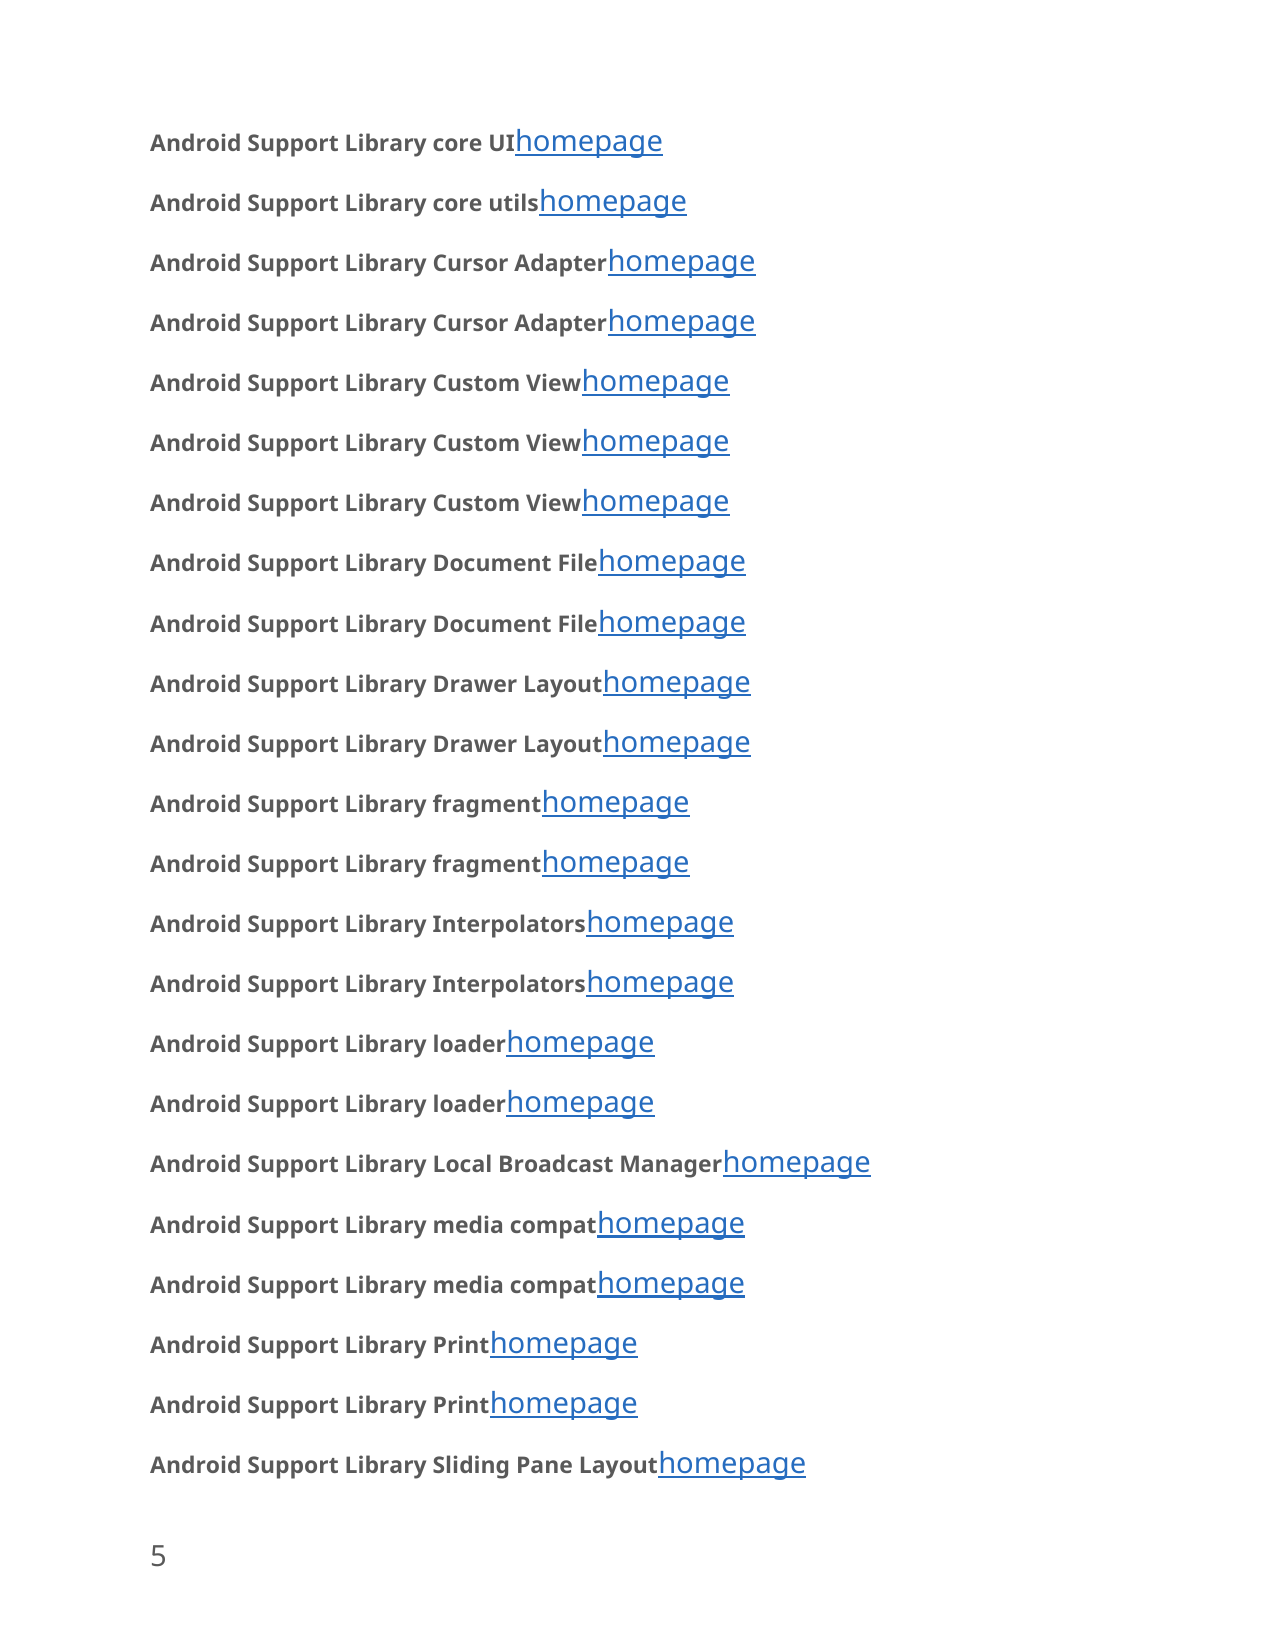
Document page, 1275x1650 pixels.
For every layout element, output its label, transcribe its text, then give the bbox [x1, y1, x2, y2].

text Android Support Library fragmenthomepage [150, 781, 1125, 821]
text Android Support Library Document Filehomepage [150, 601, 1125, 641]
text Android Support Library fragmenthomepage [150, 841, 1125, 881]
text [150, 1442, 1125, 1482]
text Android Support Library core utilshomepage [150, 180, 1125, 220]
text Android Support Library Document Filehomepage [150, 541, 1125, 580]
text Android Support Library media compathomepage [150, 1262, 1125, 1302]
text Android Support Library Custom Viewhomepage [150, 360, 1125, 400]
text Android Support Library Interpolatorshomepage [150, 961, 1125, 1001]
text Android Support Library Interpolatorshomepage [150, 901, 1125, 941]
text Android Support Library Cursor Adapterhomepage [150, 240, 1125, 280]
text Android Support Library loaderhomepage [150, 1082, 1125, 1121]
text Android Support Library Printhomepage [150, 1382, 1125, 1422]
text Android Support Library media compathomepage [150, 1202, 1125, 1242]
text Android Support Library Drawer Layouthomepage [150, 721, 1125, 761]
text Android Support Library Custom Viewhomepage [150, 421, 1125, 460]
text Android Support Library Custom Viewhomepage [150, 481, 1125, 520]
text Android Support Library Cursor Adapterhomepage [150, 300, 1125, 340]
text Android Support Library Drawer Layouthomepage [150, 661, 1125, 701]
text Android Support Library core UIhomepage [150, 120, 1125, 160]
text Android Support Library loaderhomepage [150, 1022, 1125, 1061]
text Android Support Library Local Broadcast Managerhomepage [150, 1142, 1125, 1181]
text Android Support Library Printhomepage [150, 1322, 1125, 1362]
